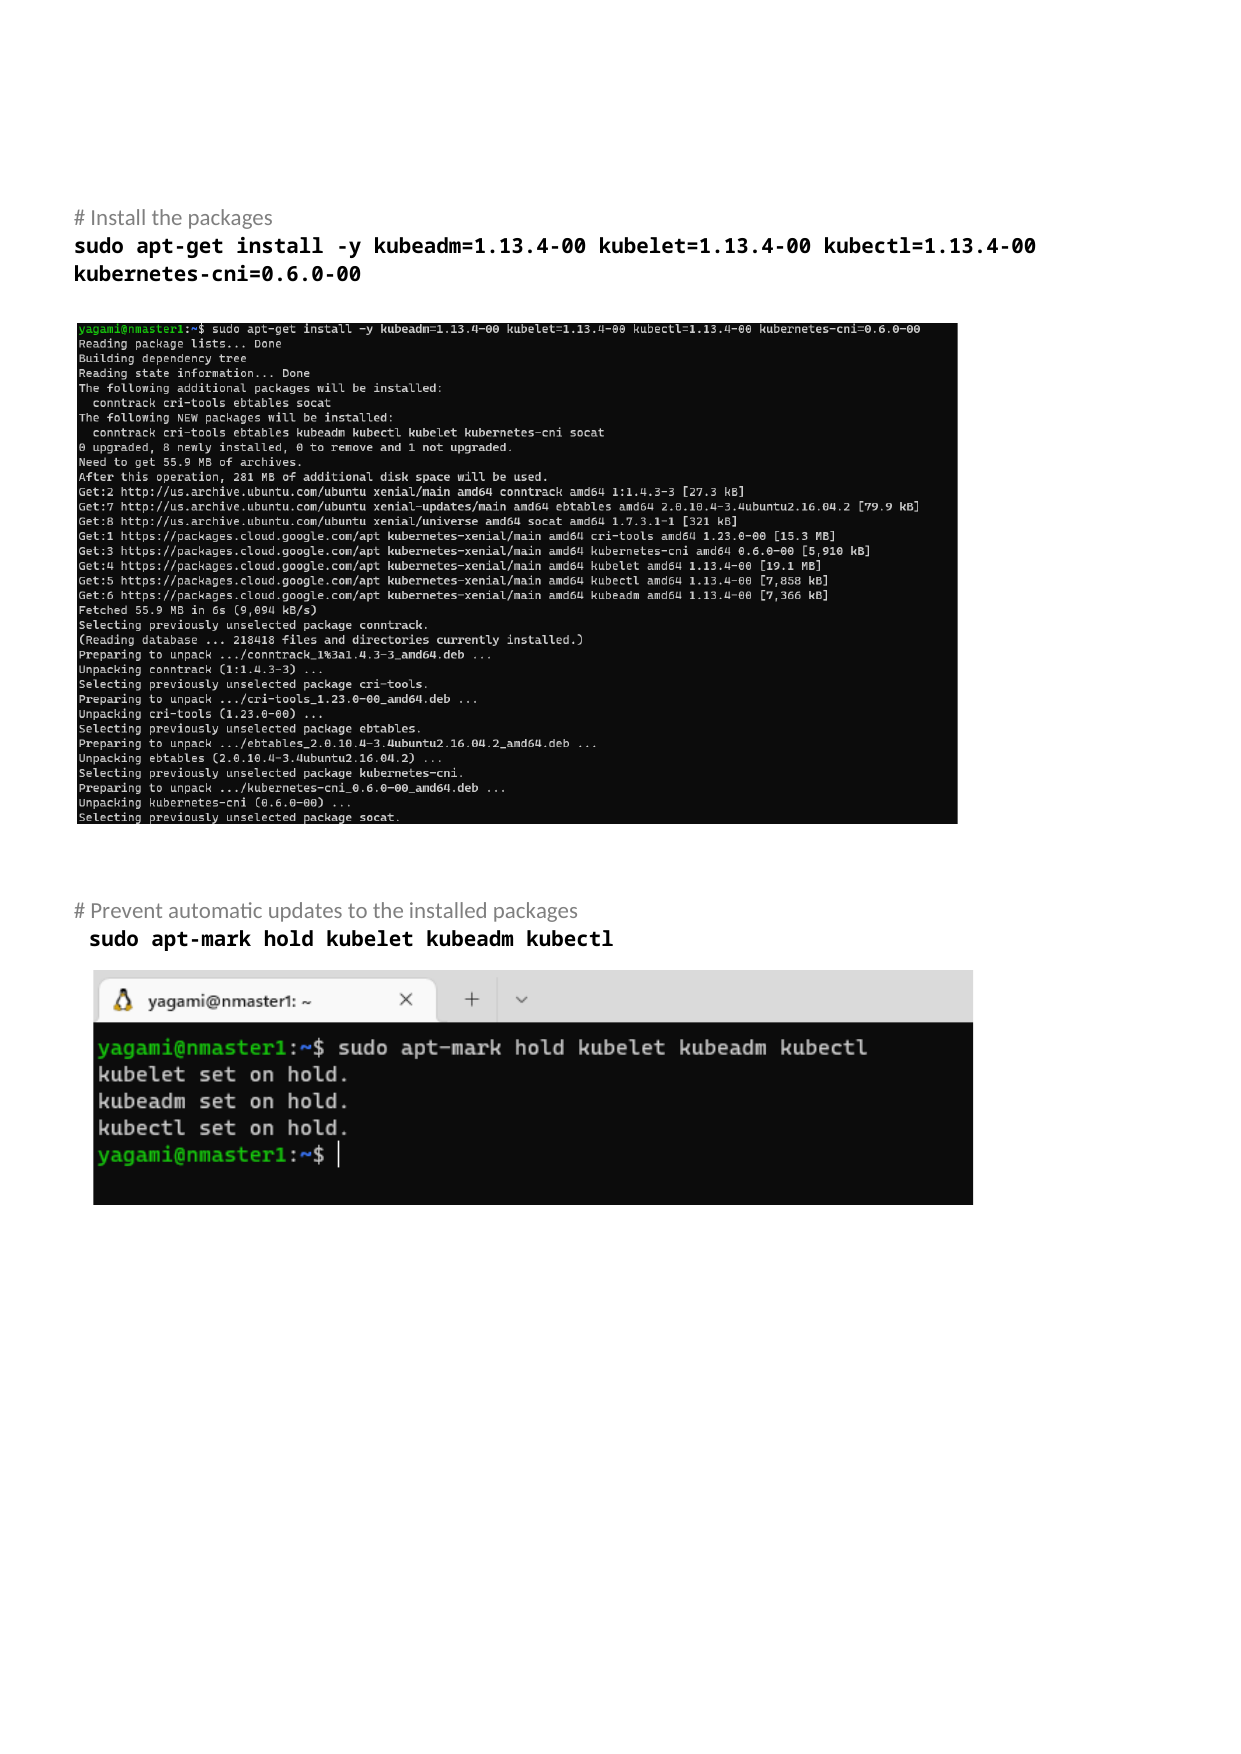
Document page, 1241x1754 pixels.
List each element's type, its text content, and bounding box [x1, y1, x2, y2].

picture [91, 970, 973, 1204]
text # Prevent automatic updates to the installed packages [74, 896, 1063, 924]
text # Install the packages [74, 203, 1063, 231]
text sudo apt-mark hold kubelet kubeadm kubectl [88, 924, 1063, 952]
picture [76, 323, 958, 823]
text sudo apt-get install -y kubeadm=1.13.4-00 kubelet=1.13.4-00 kubectl=1.13.4-00 kubernetes-cni=0.6.0-00 [74, 231, 1063, 288]
